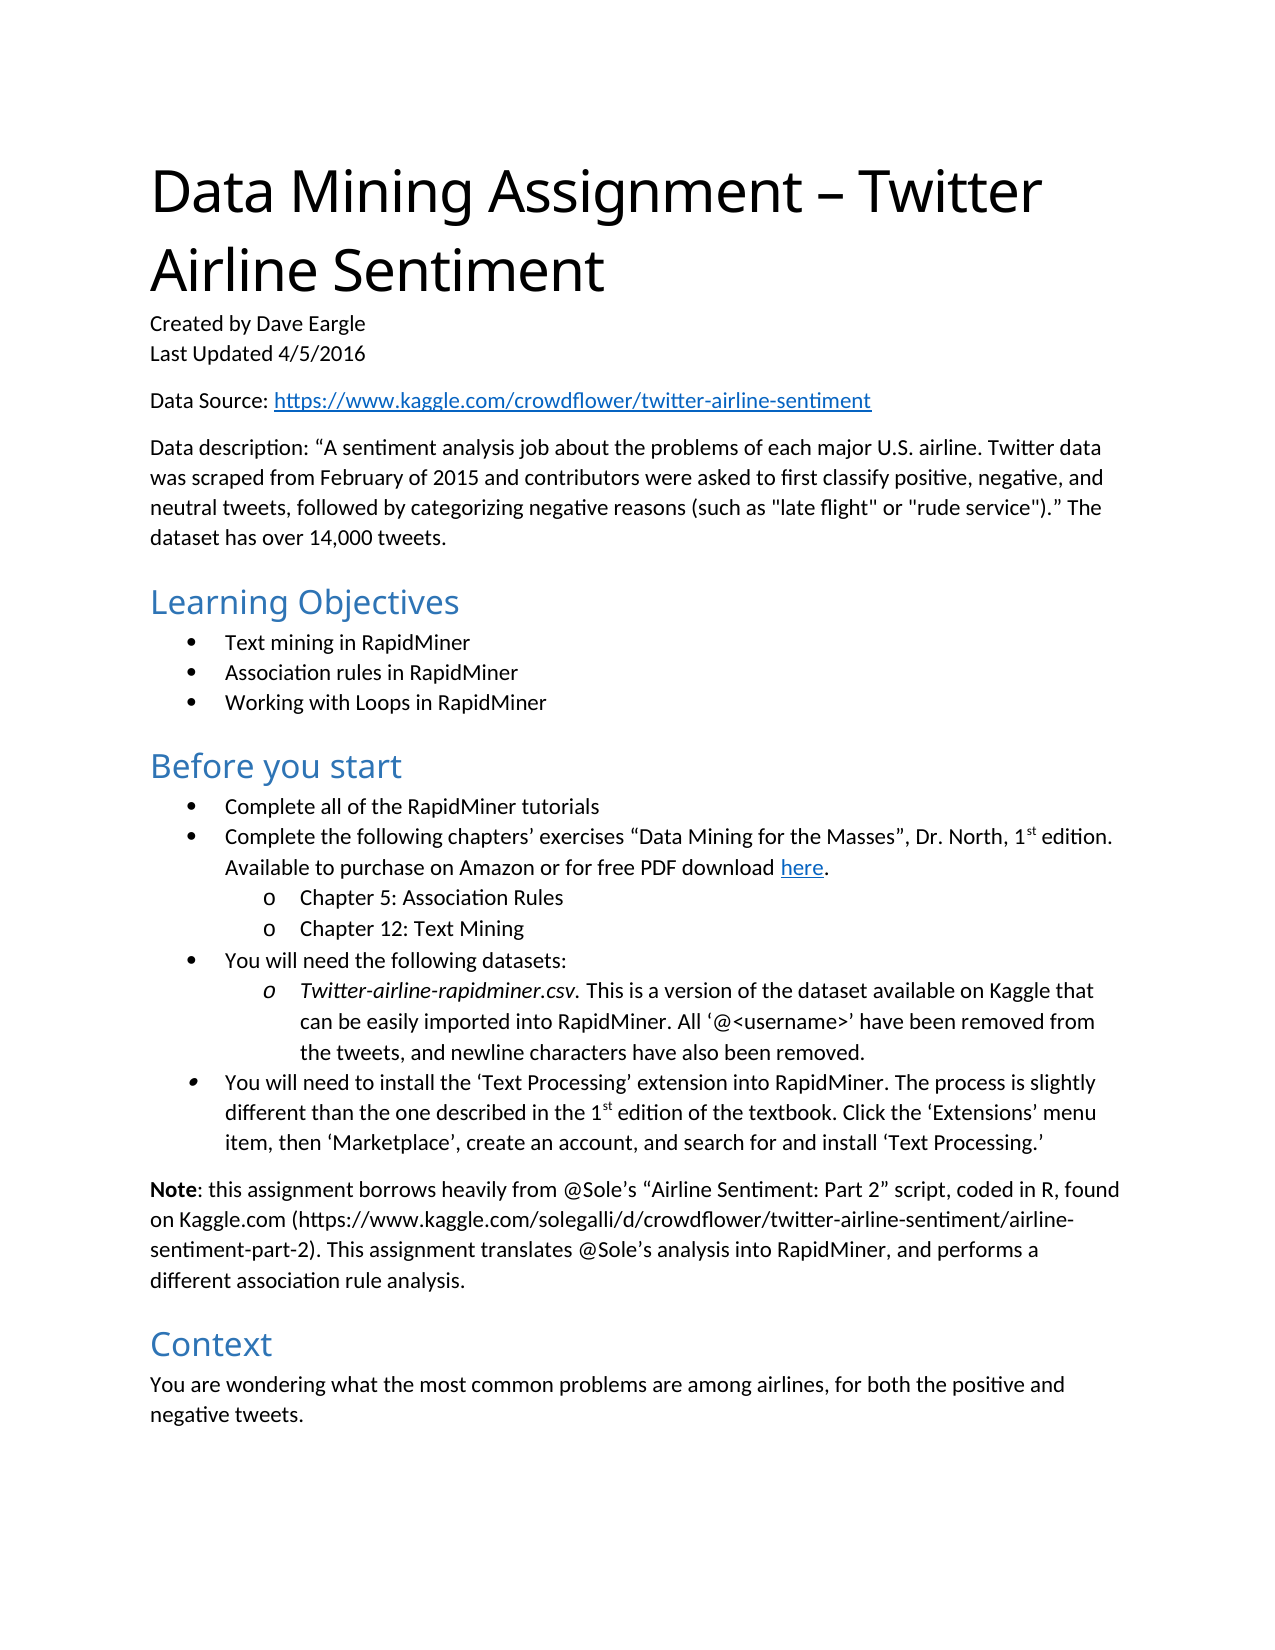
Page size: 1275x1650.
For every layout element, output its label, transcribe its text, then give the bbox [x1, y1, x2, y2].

subtitle Learning Objectives [150, 579, 1125, 624]
list Text mining in RapidMiner [187, 628, 1125, 656]
list Association rules in RapidMiner [187, 658, 1125, 686]
text Note: this assignment borrows heavily from @Sole’s “Airline Sentiment: Part 2” script, coded in R, found on Kaggle.com (https://www.kaggle.com/solegalli/d/crowdflower/twitter-airline-sentiment/airline-sentiment-part-2). This assignment translates @Sole’s analysis into RapidMiner, and performs a different association rule analysis. [150, 1175, 1125, 1294]
list You will need the following datasets: [187, 946, 1125, 974]
text You are wondering what the most common problems are among airlines, for both the positive and negative tweets. [150, 1370, 1125, 1428]
list Working with Loops in RapidMiner [187, 688, 1125, 716]
text Created by Dave Eargle Last Updated 4/5/2016 [150, 309, 1125, 367]
list You will need to install the ‘Text Processing’ extension into RapidMiner. The process is slightly different than the one described in the 1st edition of the textbook. Click the ‘Extensions’ menu item, then ‘Marketplace’, create an account, and search for and install ‘Text Processing.’ [187, 1068, 1125, 1156]
text Data Source: https://www.kaggle.com/crowdflower/twitter-airline-sentiment [150, 386, 1125, 414]
list Chapter 5: Association Rules [262, 883, 1125, 912]
list Complete all of the RapidMiner tutorials [187, 792, 1125, 820]
text Data description: “A sentiment analysis job about the problems of each major U.S. airline. Twitter data was scraped from February of 2015 and contributors were asked to first classify positive, negative, and neutral tweets, followed by categorizing negative reasons (such as "late flight" or "rude service").” The dataset has over 14,000 tweets. [150, 433, 1125, 552]
subtitle Context [150, 1321, 1125, 1366]
list Twitter-airline-rapidminer.csv. This is a version of the dataset available on Kaggle that can be easily imported into RapidMiner. All ‘@<username>’ have been removed from the tweets, and newline characters have also been removed. [262, 976, 1125, 1066]
title Data Mining Assignment – Twitter Airline Sentiment [150, 150, 1125, 309]
list Complete the following chapters’ exercises “Data Mining for the Masses”, Dr. North, 1st edition. Available to purchase on Amazon or for free PDF download here. [187, 822, 1125, 881]
subtitle Before you start [150, 743, 1125, 789]
list Chapter 12: Text Mining [262, 914, 1125, 943]
